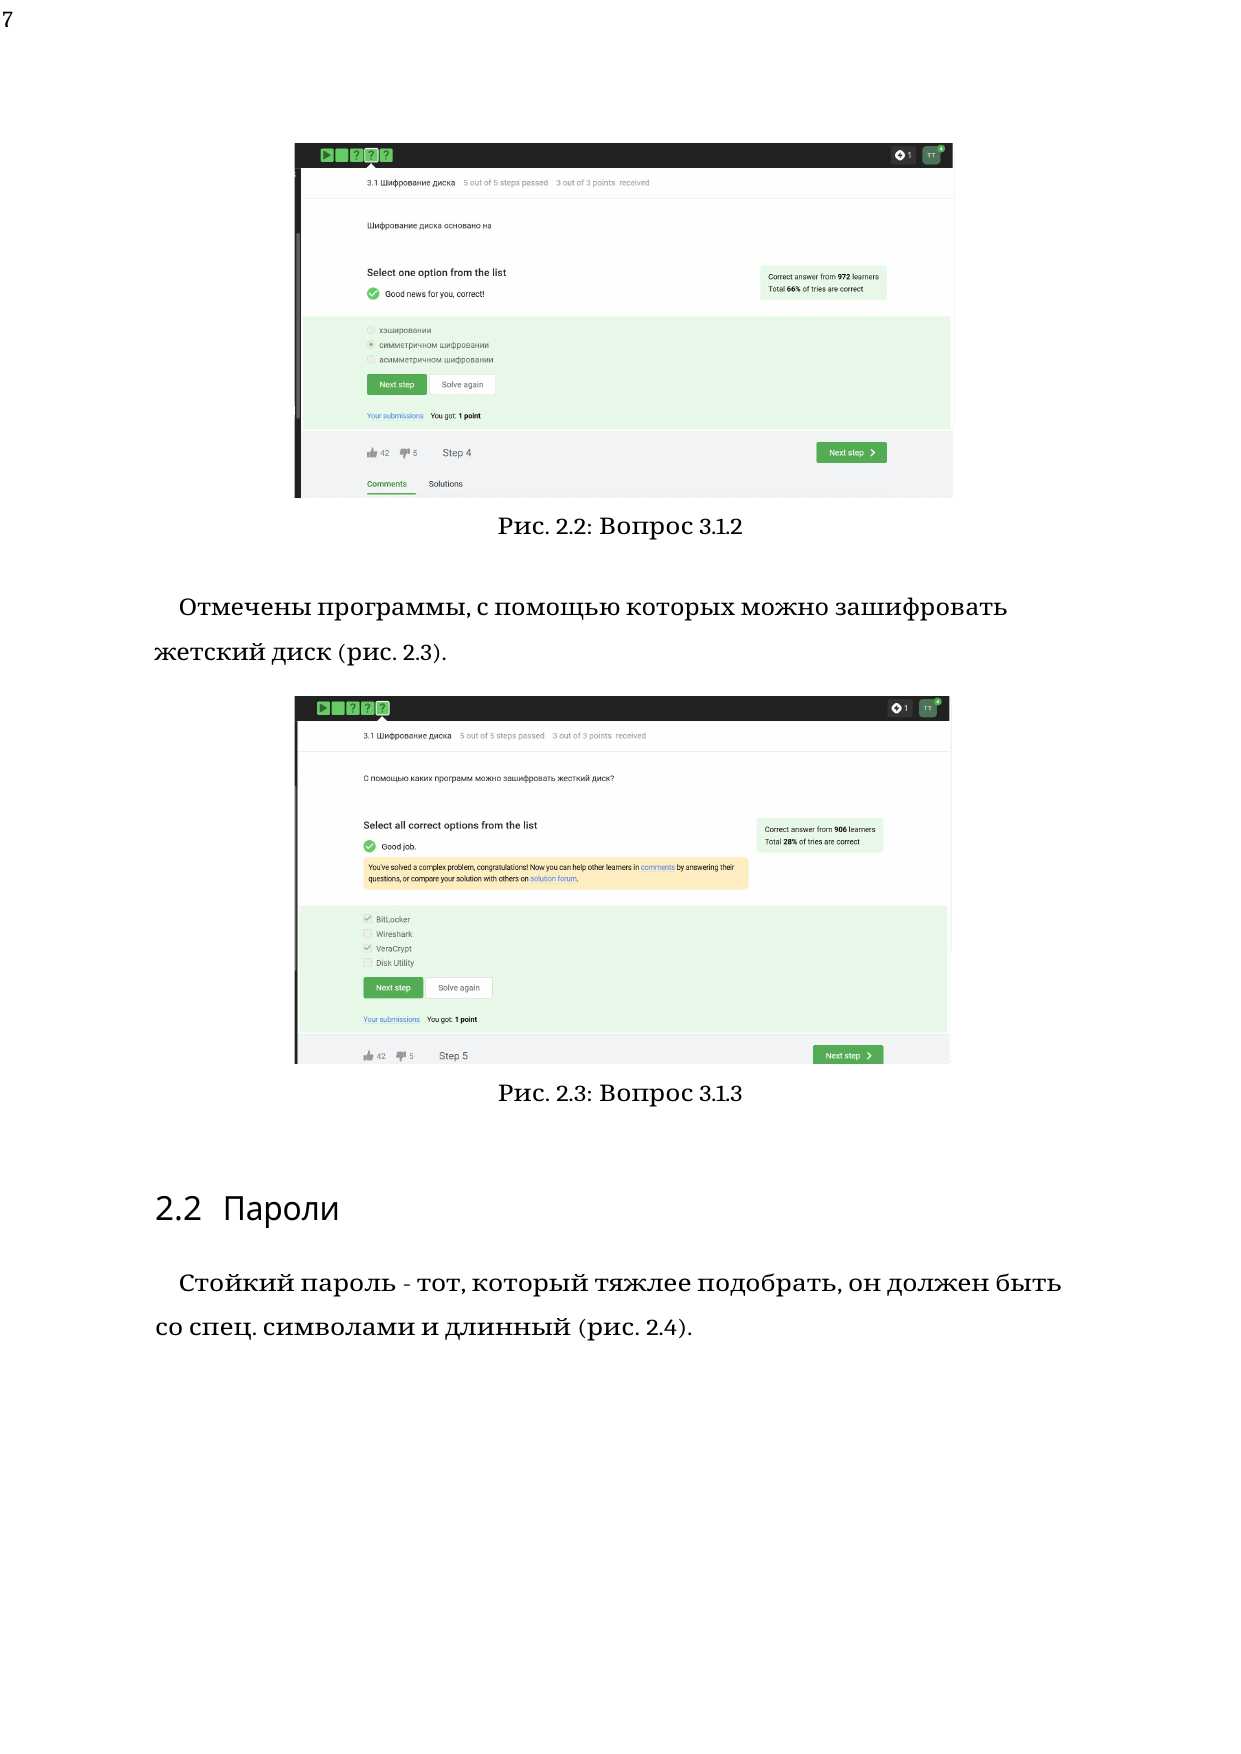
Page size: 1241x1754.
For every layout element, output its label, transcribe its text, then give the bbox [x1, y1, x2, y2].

picture [294, 143, 955, 498]
text Отмечены программы, с помощью которых можно зашифровать жетский диск (рис. 2.3). [154, 595, 1093, 666]
subtitle Пароли [155, 1184, 1093, 1230]
picture [294, 696, 952, 1064]
text Рис. 2.2: Вопрос 3.1.2 [153, 513, 1087, 540]
text Стойкий пароль - тот, который тяжлее подобрать, он должен быть со спец. символами и длинный (рис. 2.4). [155, 1271, 1093, 1341]
